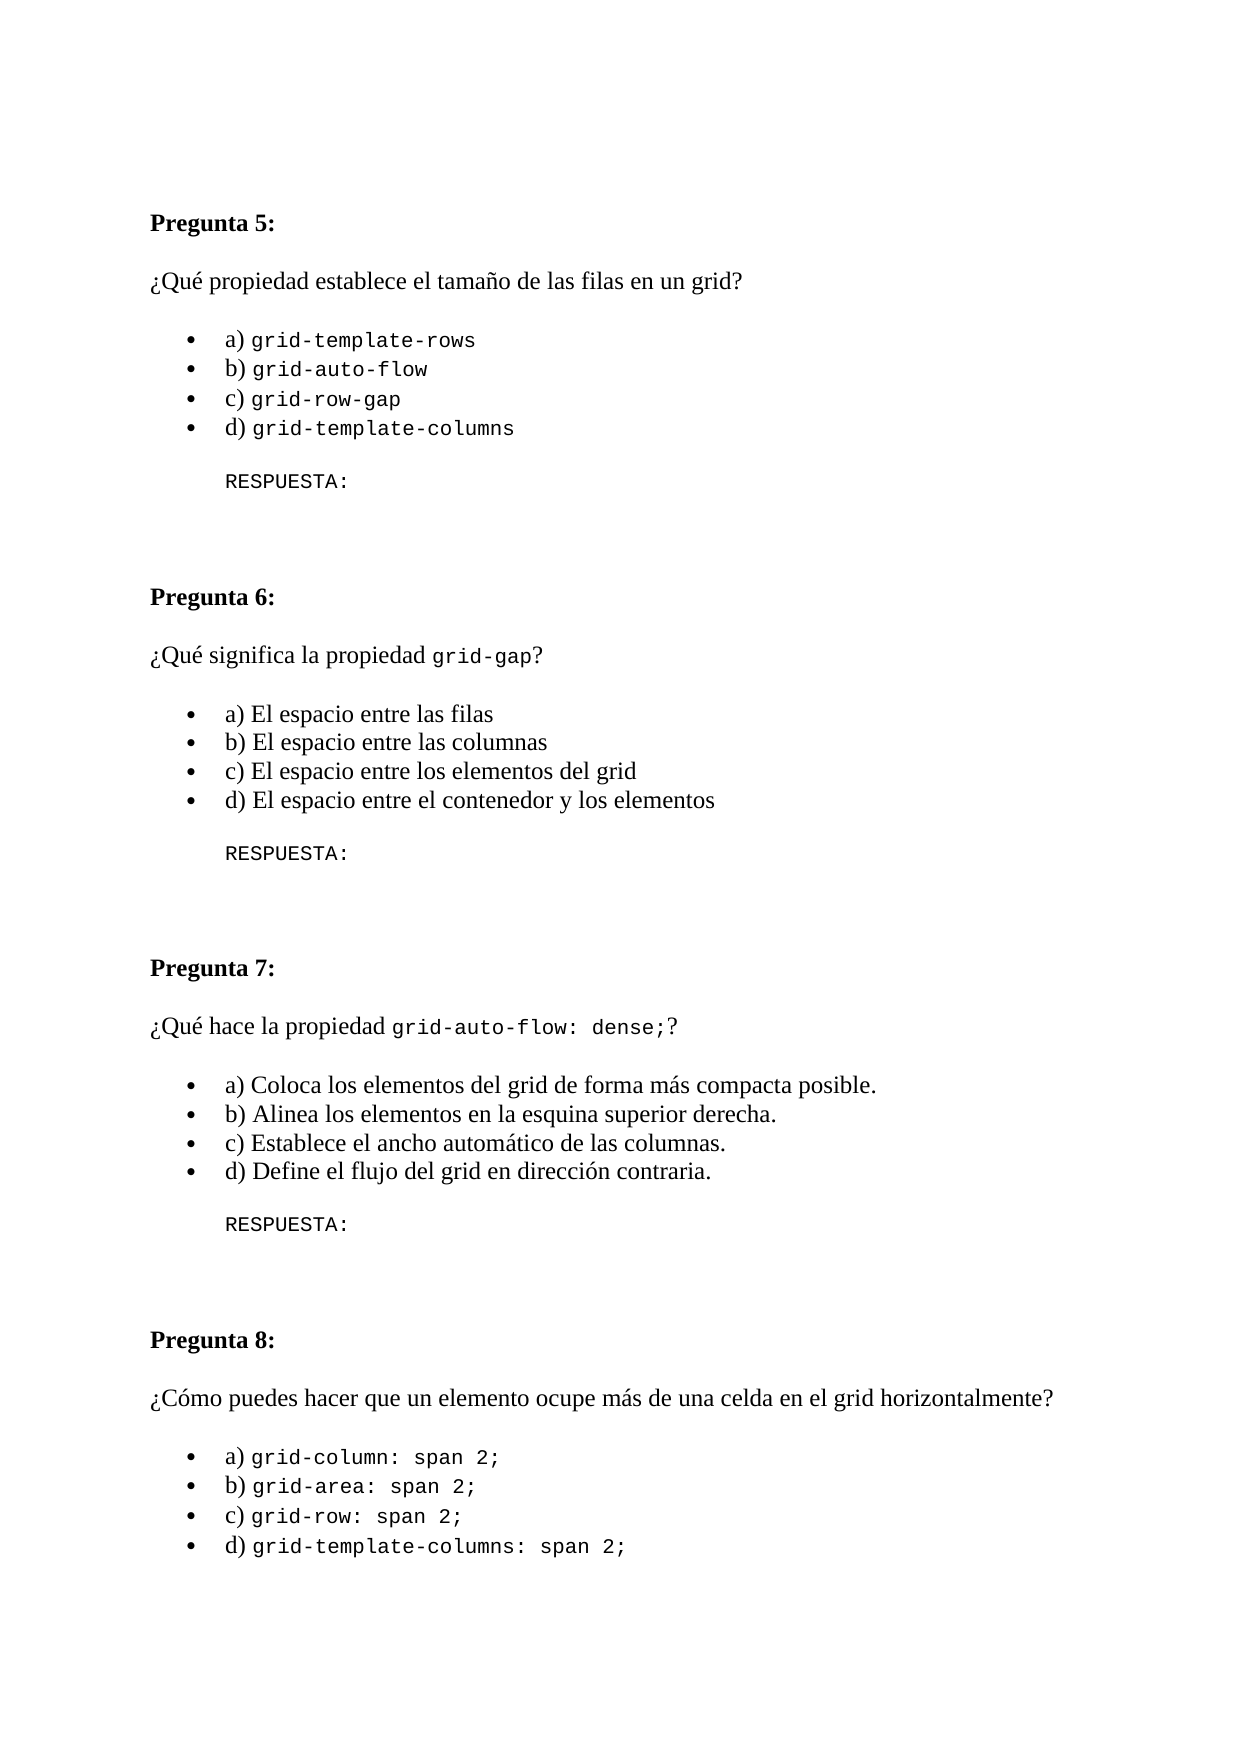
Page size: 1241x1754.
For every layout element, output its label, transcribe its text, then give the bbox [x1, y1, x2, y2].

list b) El espacio entre las columnas [187, 727, 1090, 756]
list RESPUESTA: [225, 1214, 1090, 1238]
list a) Coloca los elementos del grid de forma más compacta posible. [187, 1070, 1090, 1099]
text ¿Cómo puedes hacer que un elemento ocupe más de una celda en el grid horizontalmente? [150, 1383, 1090, 1412]
list RESPUESTA: [225, 471, 1090, 495]
list c) Establece el ancho automático de las columnas. [187, 1128, 1090, 1156]
list c) El espacio entre los elementos del grid [187, 756, 1090, 785]
list d) grid-template-columns: span 2; [187, 1530, 1090, 1559]
text ¿Qué hace la propiedad grid-auto-flow: dense;? [150, 1011, 1090, 1041]
list a) grid-column: span 2; [187, 1441, 1090, 1471]
text ¿Qué significa la propiedad grid-gap? [150, 640, 1090, 669]
text Pregunta 7: [150, 953, 1090, 982]
list b) grid-area: span 2; [187, 1471, 1090, 1500]
list d) El espacio entre el contenedor y los elementos [187, 785, 1090, 814]
list a) grid-template-rows [187, 324, 1090, 353]
text Pregunta 8: [150, 1325, 1090, 1354]
list c) grid-row-gap [187, 383, 1090, 412]
text Pregunta 6: [150, 582, 1090, 611]
list b) grid-auto-flow [187, 353, 1090, 383]
text Pregunta 5: [150, 208, 1090, 237]
list c) grid-row: span 2; [187, 1500, 1090, 1530]
list d) Define el flujo del grid en dirección contraria. [187, 1156, 1090, 1185]
list RESPUESTA: [225, 843, 1090, 866]
list b) Alinea los elementos en la esquina superior derecha. [187, 1099, 1090, 1128]
list d) grid-template-columns [187, 412, 1090, 442]
text ¿Qué propiedad establece el tamaño de las filas en un grid? [150, 266, 1090, 294]
list a) El espacio entre las filas [187, 699, 1090, 727]
